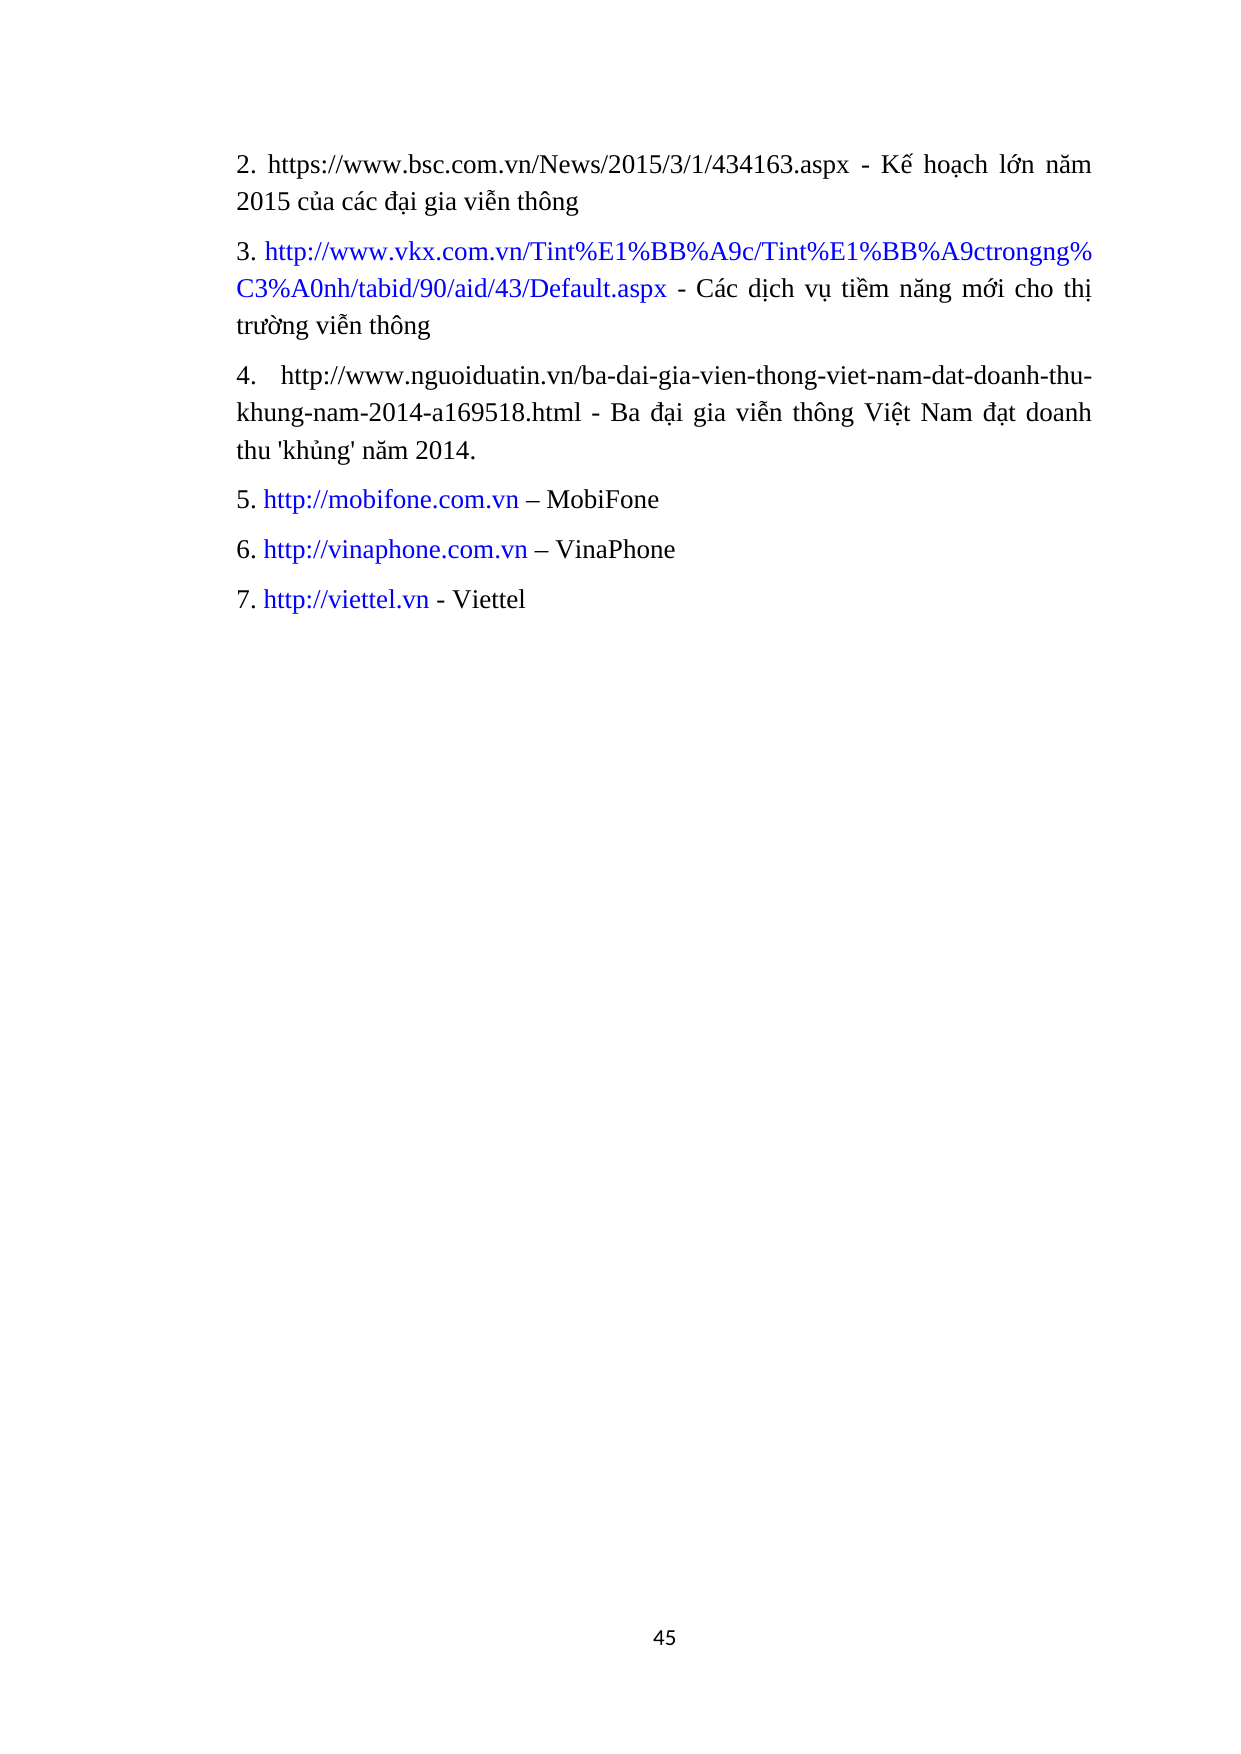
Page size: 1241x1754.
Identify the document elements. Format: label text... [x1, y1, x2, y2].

text 3. http://www.vkx.com.vn/Tint%E1%BB%A9c/Tint%E1%BB%A9ctrongng% C3%A0nh/tabid/90/aid/43/Default.aspx - Các dịch vụ tiềm năng mới cho thị trường viễn thông [236, 235, 1092, 341]
text 7. http://viettel.vn - Viettel [236, 583, 1092, 614]
text 4. http://www.nguoiduatin.vn/ba-dai-gia-vien-thong-viet-nam-dat-doanh-thu-khung-nam-2014-a169518.html - Ba đại gia viễn thông Việt Nam đạt doanh thu 'khủng' năm 2014. [236, 359, 1092, 465]
text 2. https://www.bsc.com.vn/News/2015/3/1/434163.aspx - Kế hoạch lớn năm 2015 của các đại gia viễn thông [236, 148, 1092, 216]
text 5. http://mobifone.com.vn – MobiFone [236, 483, 1092, 515]
text 6. http://vinaphone.com.vn – VinaPhone [236, 533, 1092, 564]
